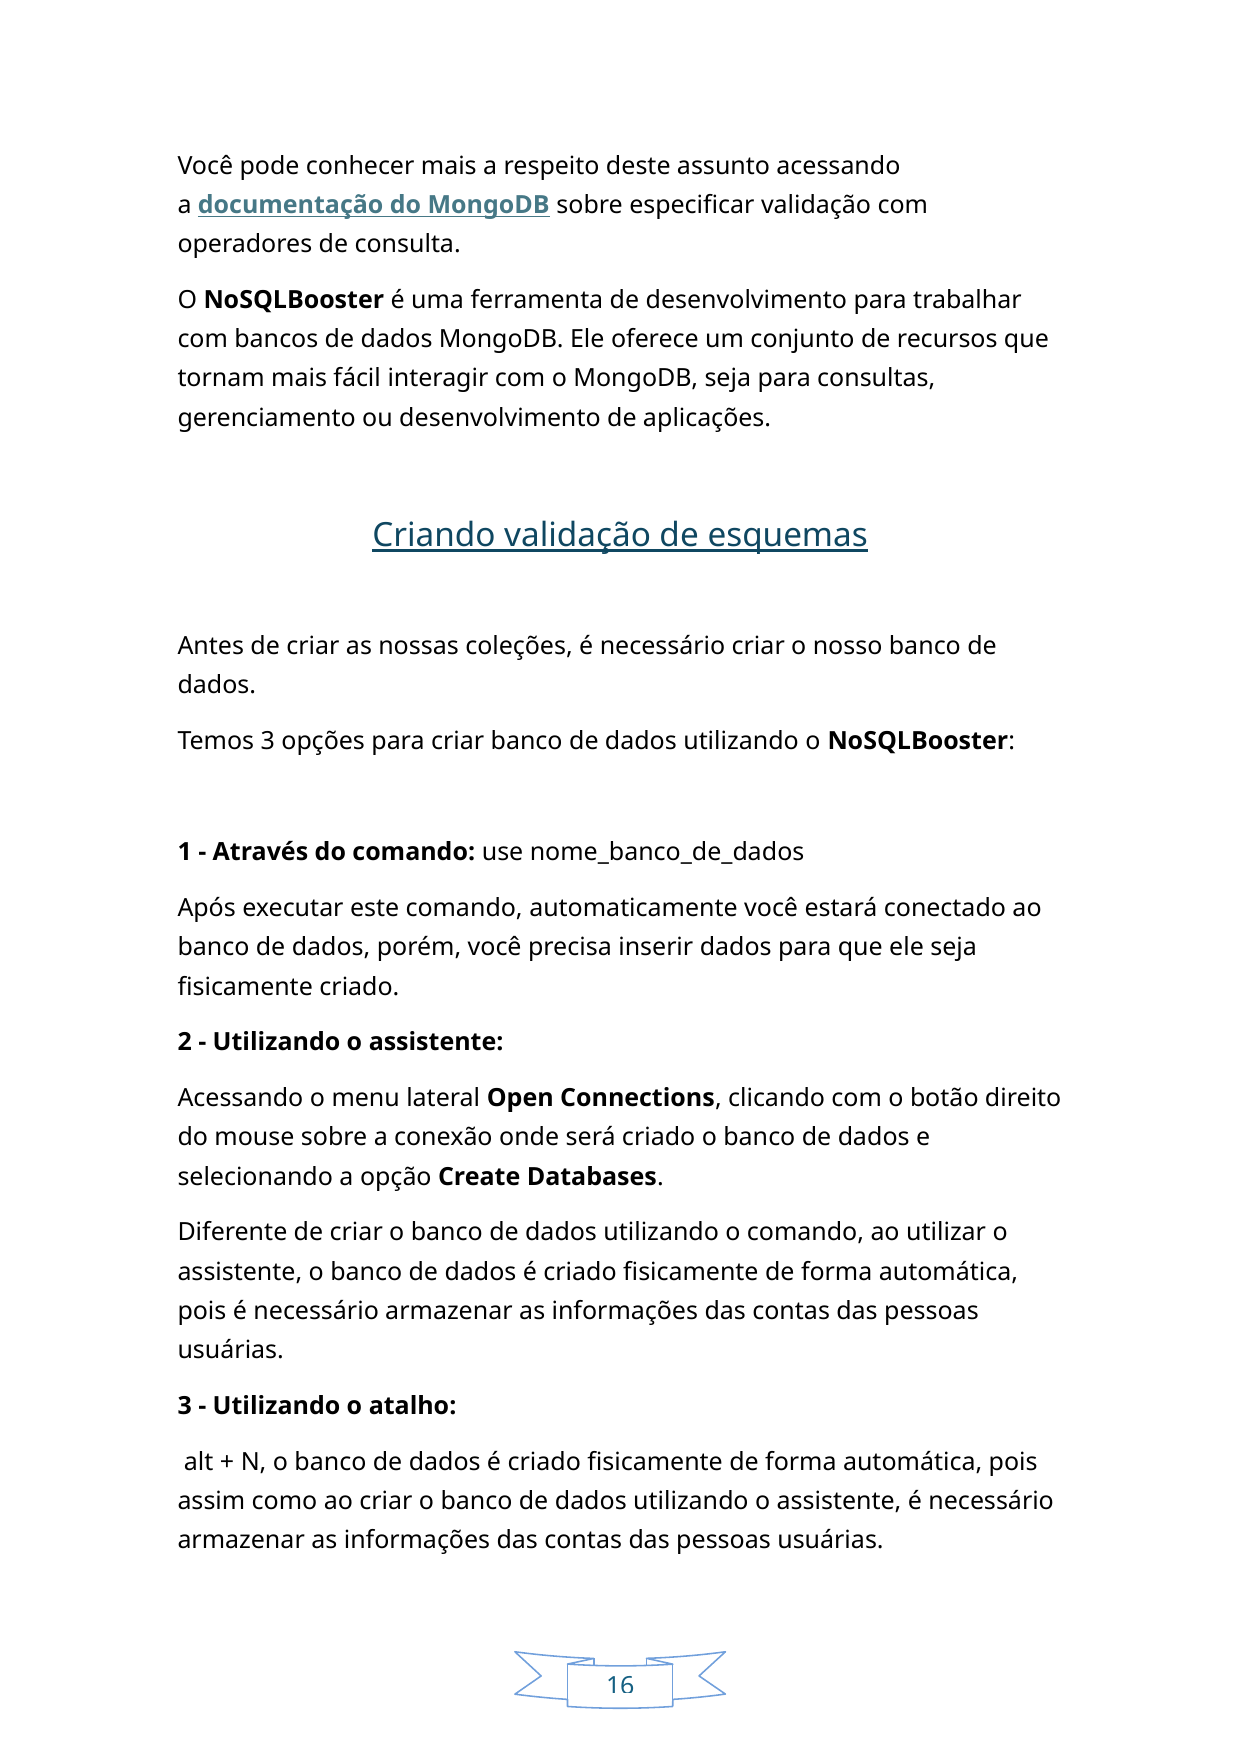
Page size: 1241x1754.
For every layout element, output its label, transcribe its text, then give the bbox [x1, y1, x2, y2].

subtitle Criando validação de esquemas [177, 511, 1063, 556]
text Acessando o menu lateral Open Connections, clicando com o botão direito do mouse sobre a conexão onde será criado o banco de dados e selecionando a opção Create Databases. [177, 1080, 1063, 1192]
text Você pode conhecer mais a respeito deste assunto acessando a documentação do MongoDB sobre especificar validação com operadores de consulta. [177, 148, 1063, 260]
text alt + N, o banco de dados é criado fisicamente de forma automática, pois assim como ao criar o banco de dados utilizando o assistente, é necessário armazenar as informações das contas das pessoas usuárias. [177, 1443, 1063, 1556]
text 3 - Utilizando o atalho: [177, 1387, 1063, 1421]
text Temos 3 opções para criar banco de dados utilizando o NoSQLBooster: [177, 722, 1063, 756]
text O NoSQLBooster é uma ferramenta de desenvolvimento para trabalhar com bancos de dados MongoDB. Ele oferece um conjunto de recursos que tornam mais fácil interagir com o MongoDB, seja para consultas, gerenciamento ou desenvolvimento de aplicações. [177, 282, 1063, 433]
text Antes de criar as nossas coleções, é necessário criar o nosso banco de dados. [177, 627, 1063, 701]
text 1 - Através do comando: use nome_banco_de_dados [177, 834, 1063, 868]
text 2 - Utilizando o assistente: [177, 1024, 1063, 1058]
text Após executar este comando, automaticamente você estará conectado ao banco de dados, porém, você precisa inserir dados para que ele seja fisicamente criado. [177, 890, 1063, 1002]
text Diferente de criar o banco de dados utilizando o comando, ao utilizar o assistente, o banco de dados é criado fisicamente de forma automática, pois é necessário armazenar as informações das contas das pessoas usuárias. [177, 1214, 1063, 1366]
